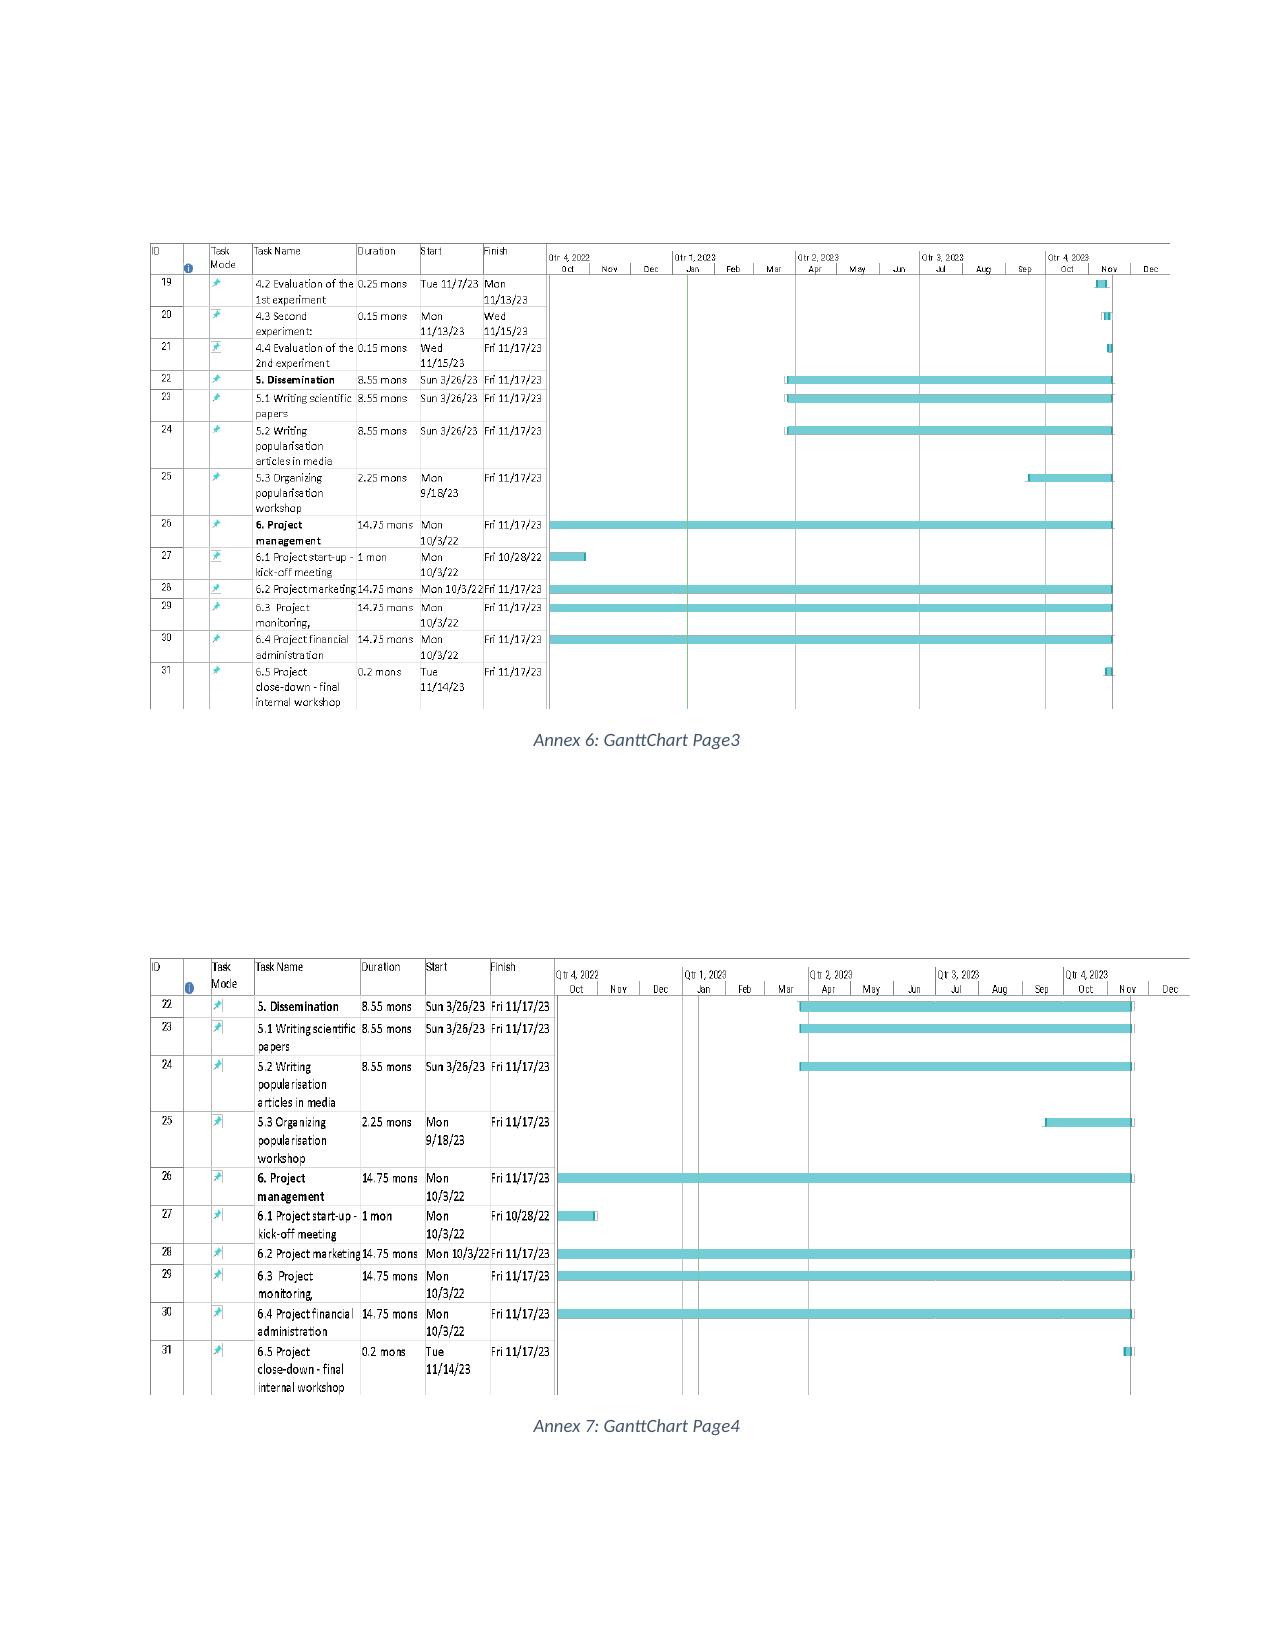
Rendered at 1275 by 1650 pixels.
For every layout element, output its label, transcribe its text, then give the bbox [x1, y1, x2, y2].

text Annex 6: GanttChart Page3 [150, 728, 1125, 751]
picture [150, 243, 1170, 709]
picture [150, 958, 1190, 1395]
text Annex 7: GanttChart Page4 [150, 1414, 1125, 1437]
